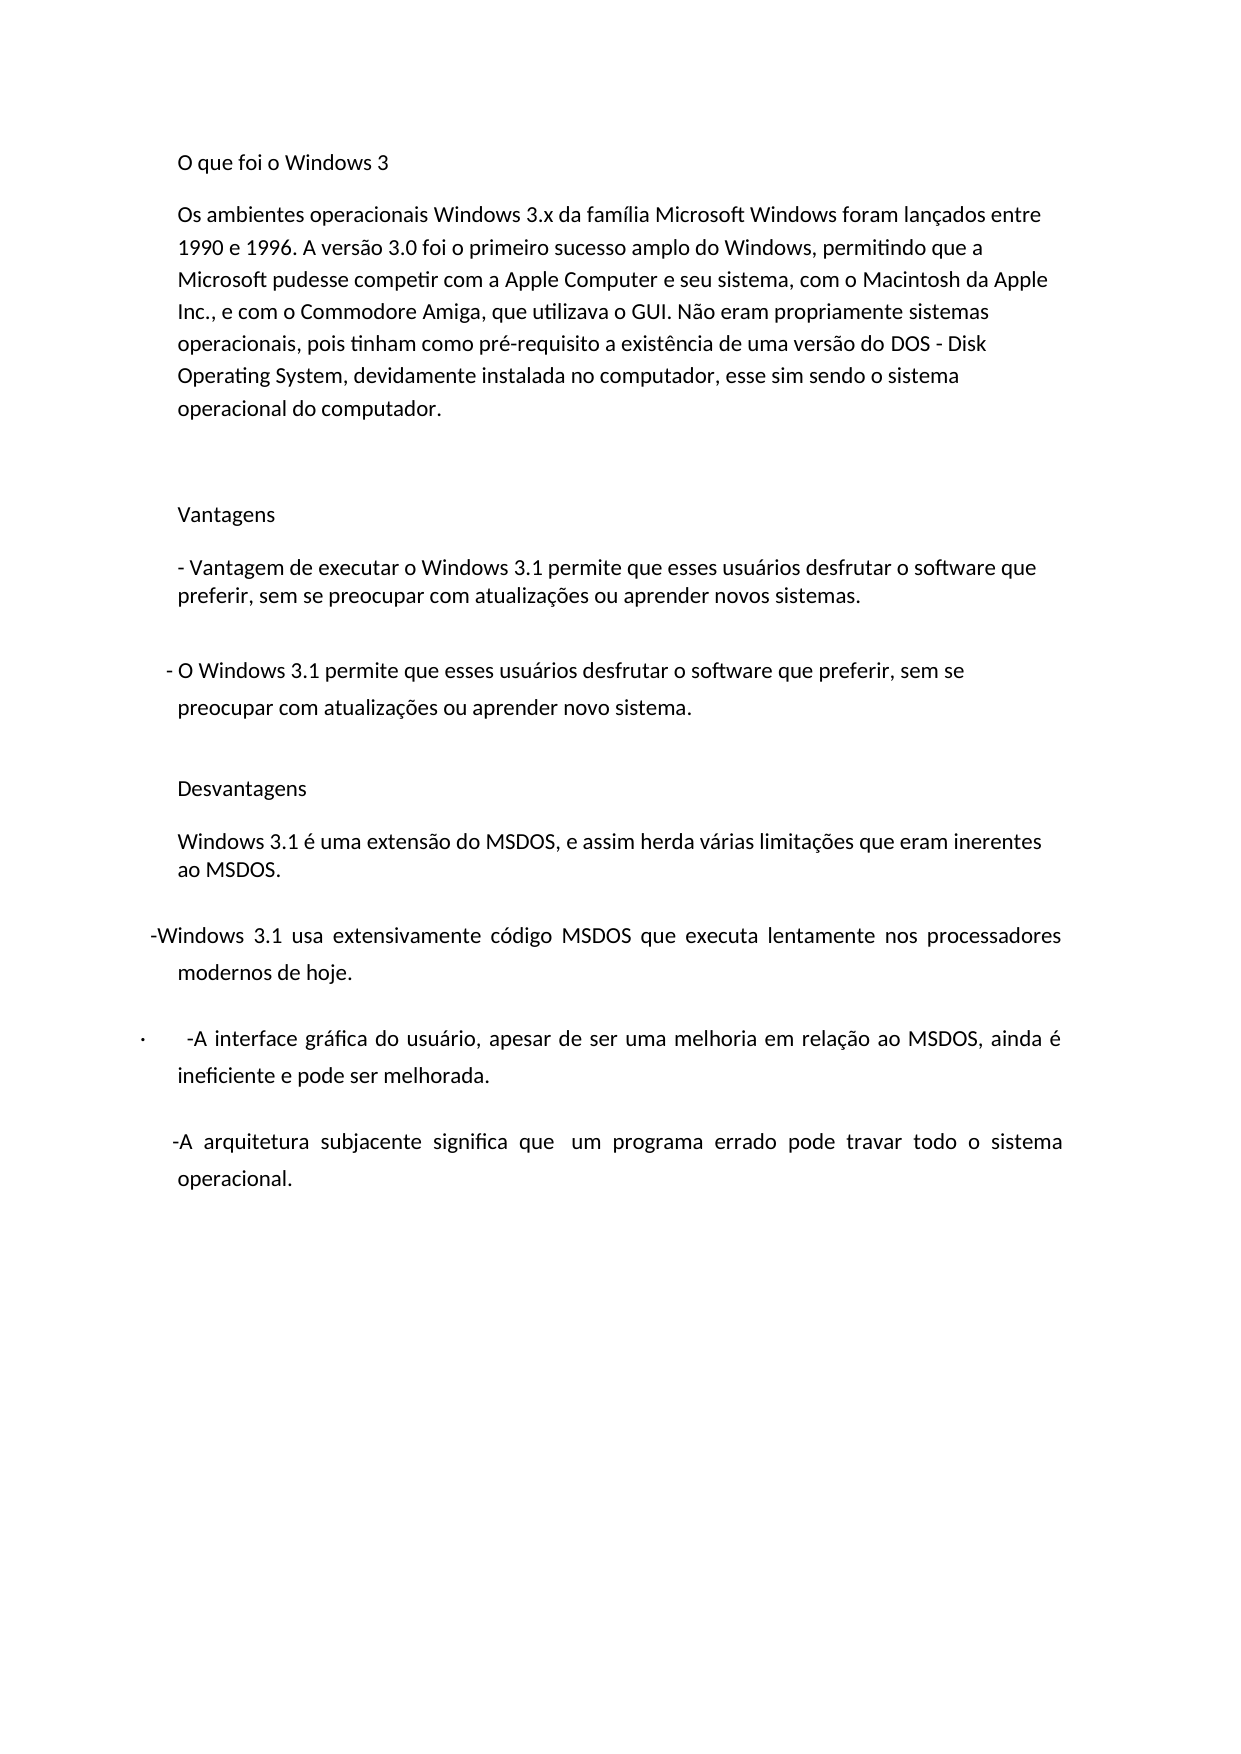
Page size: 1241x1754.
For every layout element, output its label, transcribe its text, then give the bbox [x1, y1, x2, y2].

text Desvantagens [177, 774, 1063, 802]
text Vantagens [177, 500, 1063, 528]
text - Vantagem de executar o Windows 3.1 permite que esses usuários desfrutar o software que preferir, sem se preocupar com atualizações ou aprender novos sistemas. [862, 553, 1063, 609]
text · -A interface gráfica do usuário, apesar de ser uma melhoria em relação ao MSDOS, ainda é ineficiente e pode ser melhorada. [140, 1014, 1063, 1089]
text - O Windows 3.1 permite que esses usuários desfrutar o software que preferir, sem se preocupar com atualizações ou aprender novo sistema. [140, 646, 1063, 721]
text Os ambientes operacionais Windows 3.x da família Microsoft Windows foram lançados entre 1990 e 1996. A versão 3.0 foi o primeiro sucesso amplo do Windows, permitindo que a Microsoft pudesse competir com a Apple Computer e seu sistema, com o Macintosh da Apple Inc., e com o Commodore Amiga, que utilizava o GUI. Não eram propriamente sistemas operacionais, pois tinham como pré-requisito a existência de uma versão do DOS - Disk Operating System, devidamente instalada no computador, esse sim sendo o sistema operacional do computador. [177, 201, 1063, 422]
text Windows 3.1 é uma extensão do MSDOS, e assim herda várias limitações que eram inerentes ao MSDOS. [177, 827, 1063, 883]
text -Windows 3.1 usa extensivamente código MSDOS que executa lentamente nos processadores modernos de hoje. [140, 911, 1063, 986]
text -A arquitetura subjacente significa que um programa errado pode travar todo o sistema operacional. [140, 1117, 1063, 1192]
text O que foi o Windows 3 [177, 148, 1063, 176]
